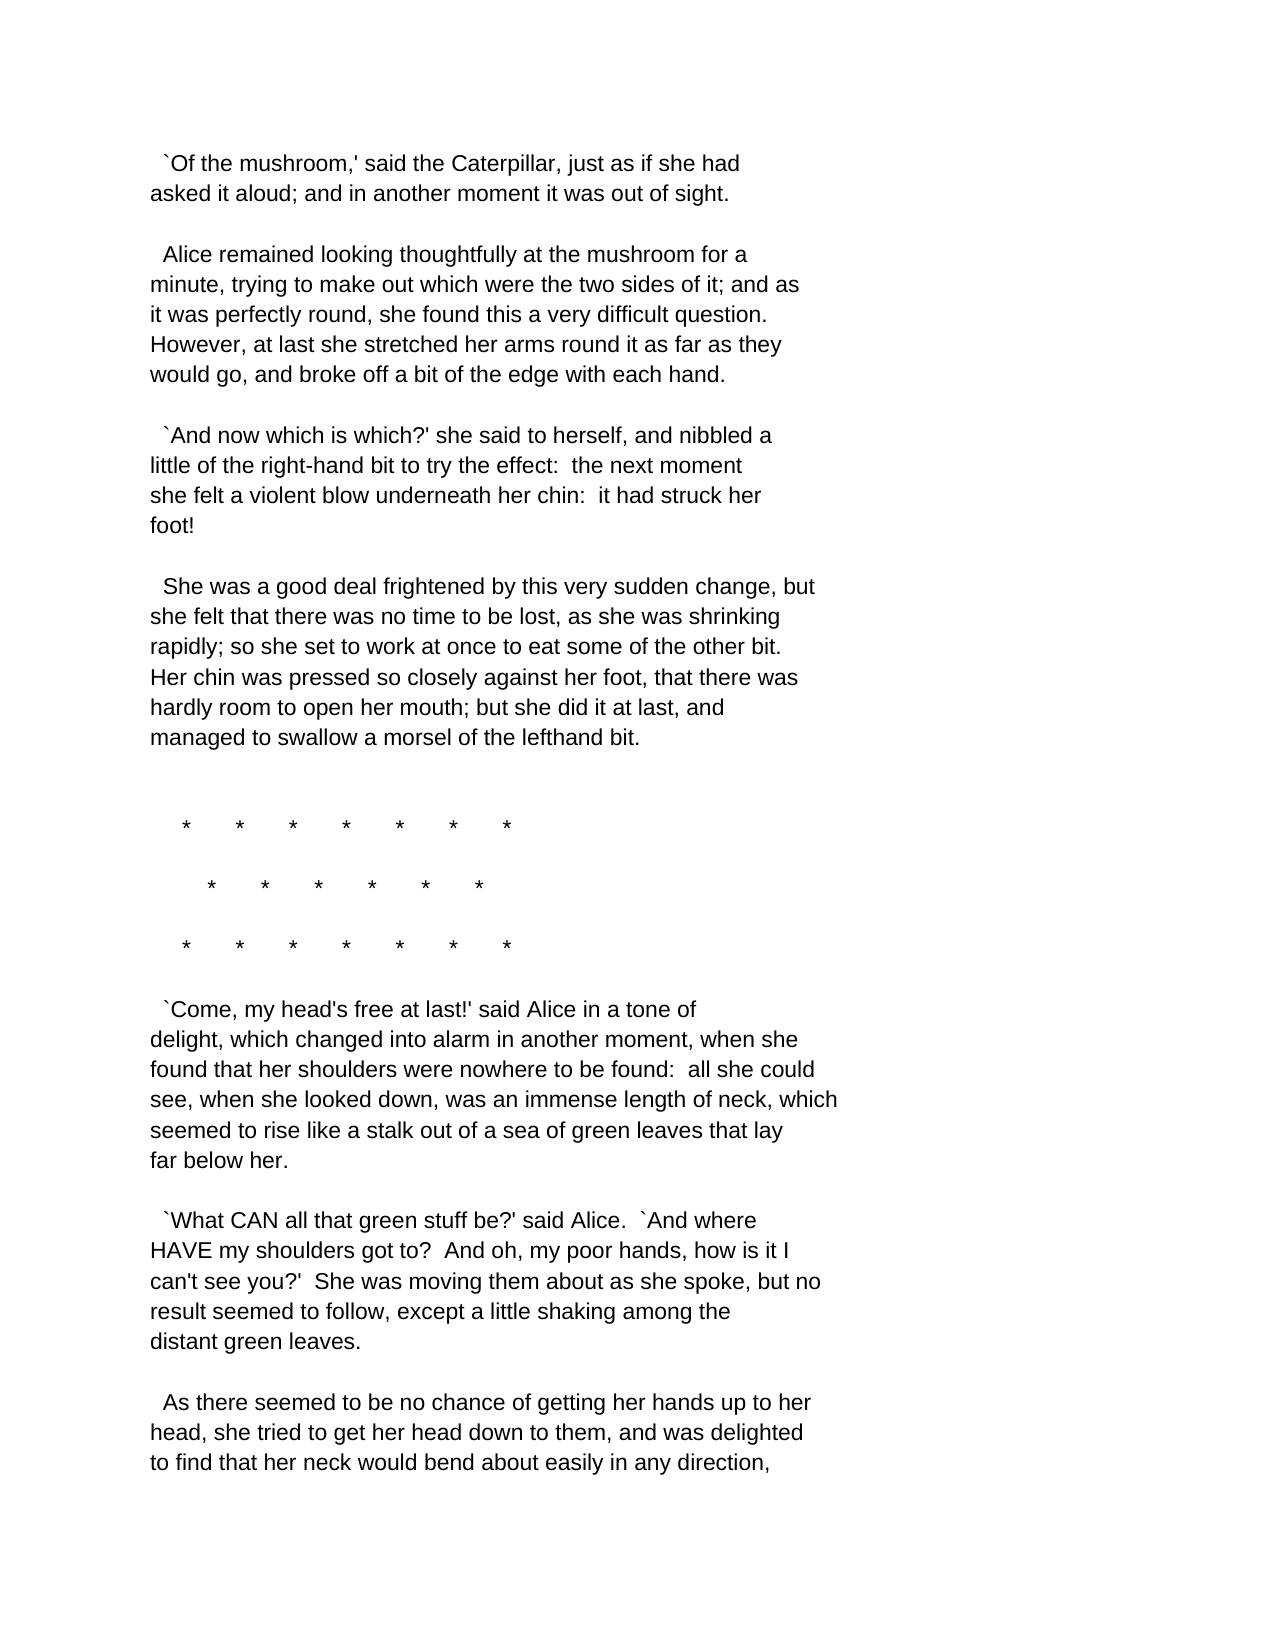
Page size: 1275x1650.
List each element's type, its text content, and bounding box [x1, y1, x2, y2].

text asked it aloud; and in another moment it was out of sight. [150, 180, 1125, 207]
text `And now which is which?' she said to herself, and nibbled a [150, 422, 1125, 448]
text `What CAN all that green stuff be?' said Alice. `And where [150, 1207, 1125, 1234]
text little of the right-hand bit to try the effect: the next moment [150, 452, 1125, 478]
text `Of the mushroom,' said the Caterpillar, just as if she had [150, 150, 1125, 176]
text she felt a violent blow underneath her chin: it had struck her [150, 482, 1125, 509]
text to find that her neck would bend about easily in any direction, [150, 1449, 1125, 1475]
text rapidly; so she set to work at once to eat some of the other bit. [150, 633, 1125, 660]
text delight, which changed into alarm in another moment, when she [150, 1026, 1125, 1052]
text would go, and broke off a bit of the edge with each hand. [150, 361, 1125, 388]
text can't see you?' She was moving them about as she spoke, but no [150, 1268, 1125, 1294]
text * * * * * * * [150, 935, 1125, 962]
text She was a good deal frightened by this very sudden change, but [150, 573, 1125, 599]
text * * * * * * [150, 875, 1125, 901]
text result seemed to follow, except a little shaking among the [150, 1298, 1125, 1324]
text As there seemed to be no chance of getting her hands up to her [150, 1388, 1125, 1415]
text it was perfectly round, she found this a very difficult question. [150, 301, 1125, 327]
text she felt that there was no time to be lost, as she was shrinking [150, 603, 1125, 629]
text hardly room to open her mouth; but she did it at last, and [150, 694, 1125, 720]
text HAVE my shoulders got to? And oh, my poor hands, how is it I [150, 1237, 1125, 1264]
text Alice remained looking thoughtfully at the mushroom for a [150, 241, 1125, 267]
text `Come, my head's free at last!' said Alice in a tone of [150, 996, 1125, 1022]
text found that her shoulders were nowhere to be found: all she could [150, 1056, 1125, 1083]
text * * * * * * * [150, 814, 1125, 841]
text far below her. [150, 1147, 1125, 1173]
text minute, trying to make out which were the two sides of it; and as [150, 271, 1125, 297]
text head, she tried to get her head down to them, and was delighted [150, 1419, 1125, 1445]
text distant green leaves. [150, 1328, 1125, 1354]
text see, when she looked down, was an immense length of neck, which [150, 1086, 1125, 1113]
text managed to swallow a morsel of the lefthand bit. [150, 724, 1125, 750]
text Her chin was pressed so closely against her foot, that there was [150, 663, 1125, 690]
text seemed to rise like a stalk out of a sea of green leaves that lay [150, 1117, 1125, 1143]
text foot! [150, 512, 1125, 539]
text However, at last she stretched her arms round it as far as they [150, 331, 1125, 358]
